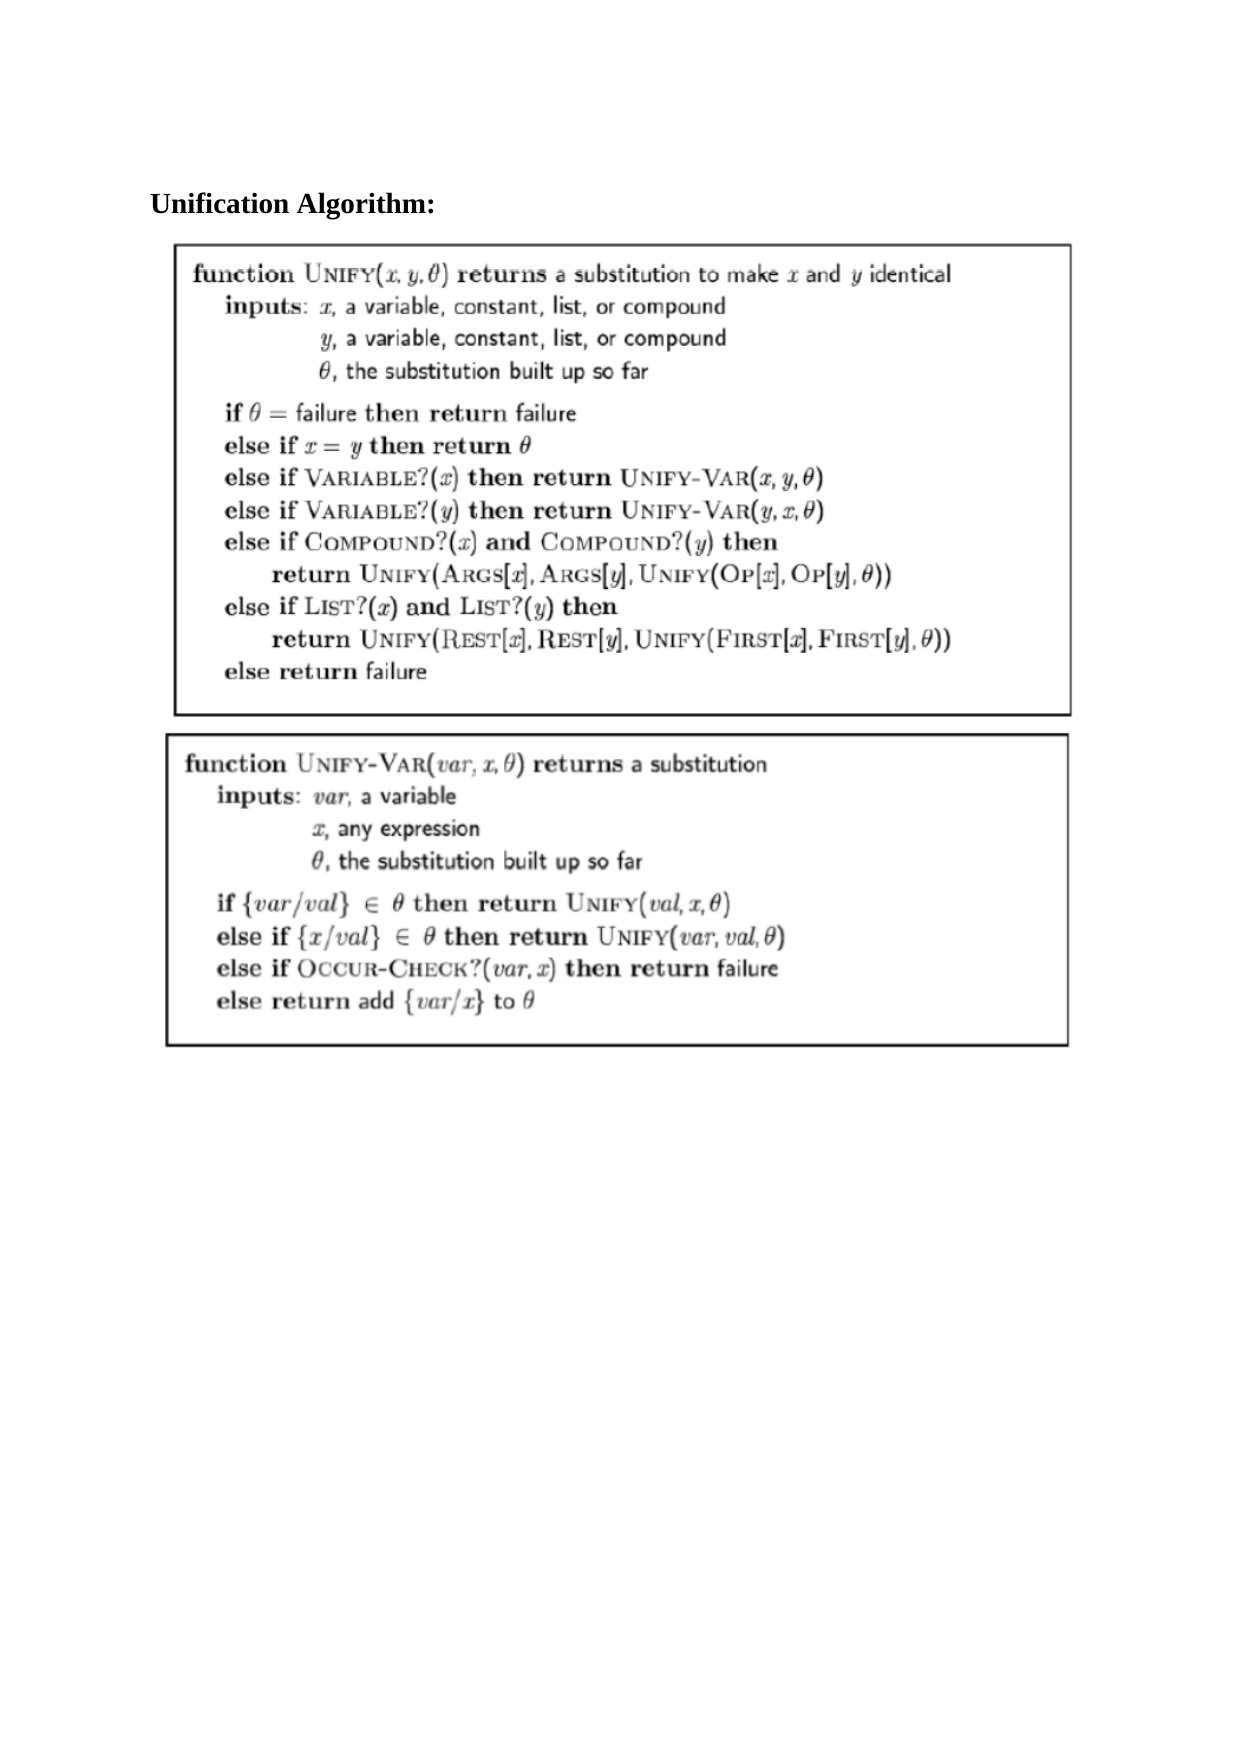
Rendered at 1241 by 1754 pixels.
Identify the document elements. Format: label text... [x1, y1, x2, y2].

picture [150, 222, 1091, 1078]
text Unification Algorithm: [150, 186, 1090, 220]
